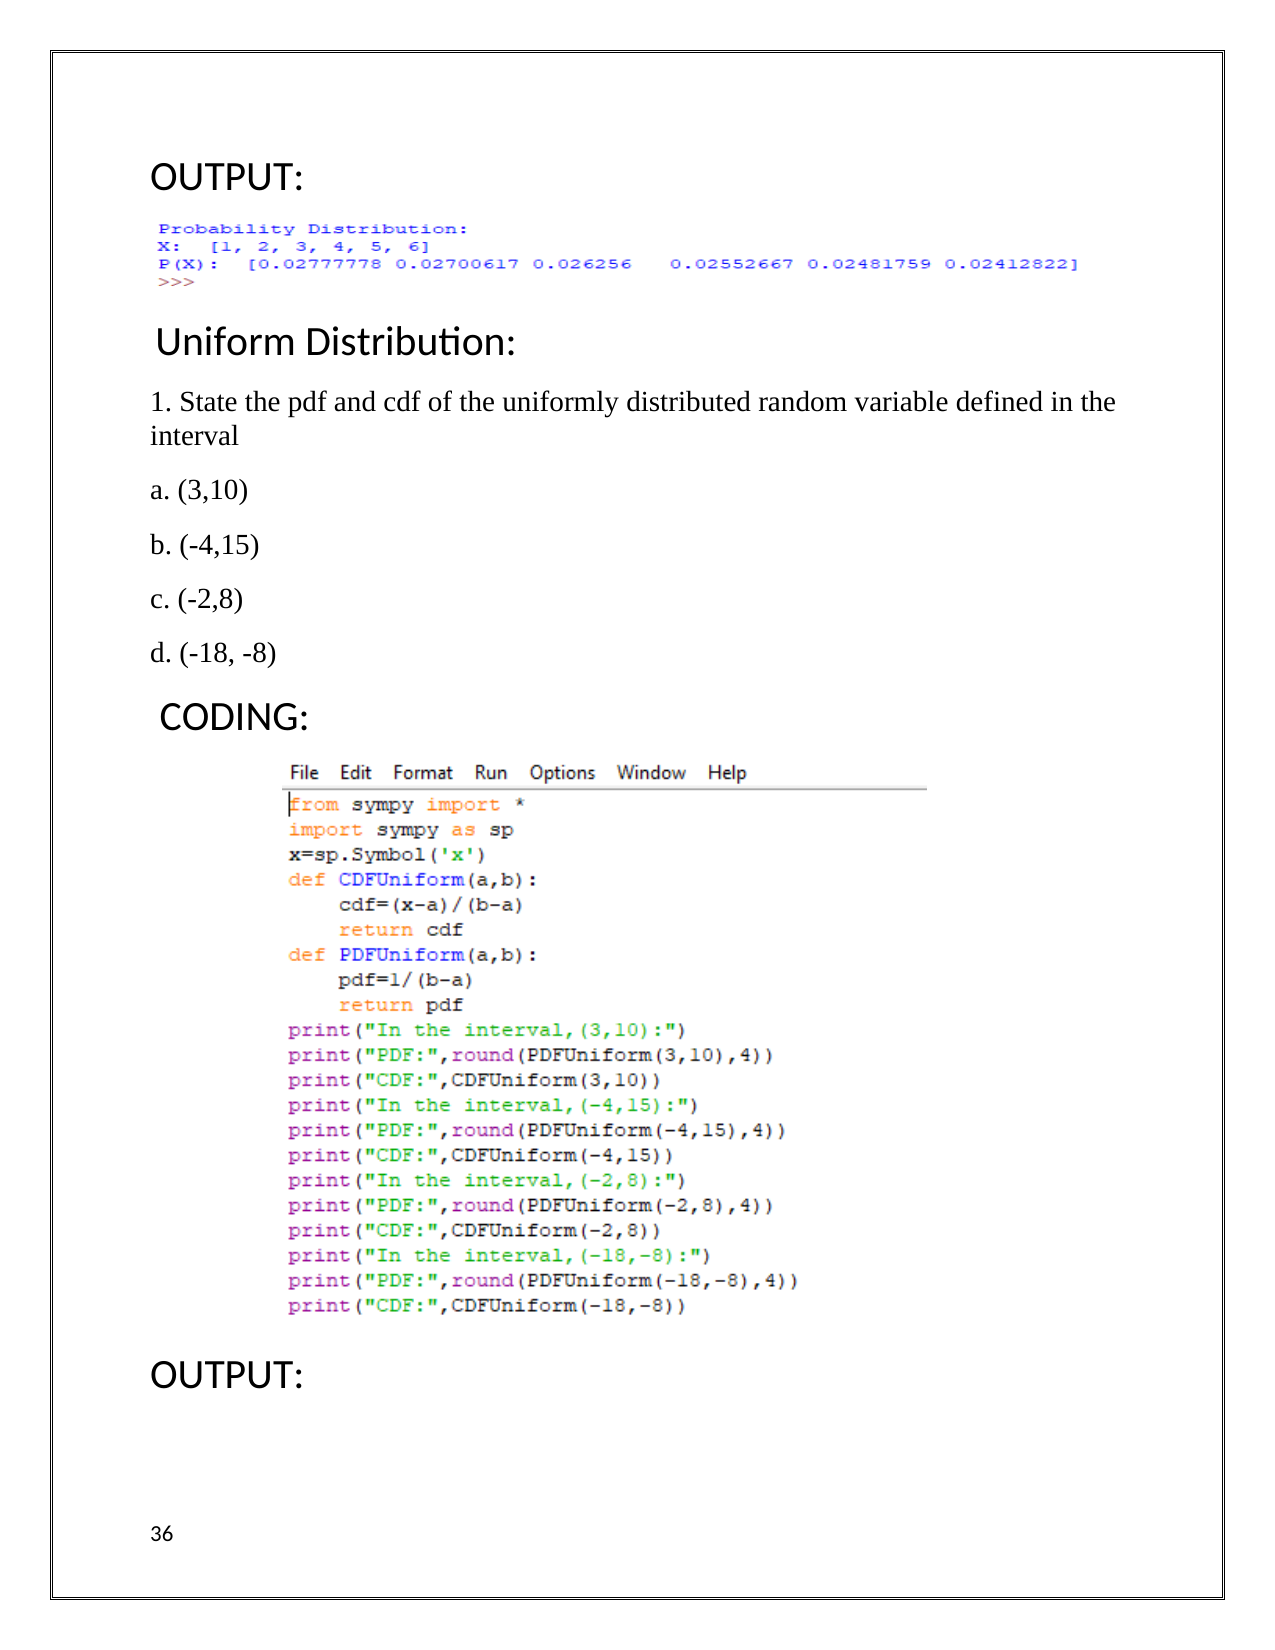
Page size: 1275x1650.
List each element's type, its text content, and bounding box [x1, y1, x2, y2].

text b. (-4,15) [150, 527, 1125, 560]
text a. (3,10) [150, 472, 1125, 506]
text OUTPUT: [150, 150, 1125, 201]
text OUTPUT: [150, 1348, 1125, 1399]
text d. (-18, -8) [150, 636, 1125, 669]
text CODING: [150, 690, 1125, 741]
text 1. State the pdf and cdf of the uniformly distributed random variable defined in the interval [150, 384, 1125, 452]
text c. (-2,8) [150, 581, 1125, 615]
text Uniform Distribution: [150, 314, 1125, 365]
picture [150, 220, 1097, 297]
picture [282, 760, 927, 1329]
